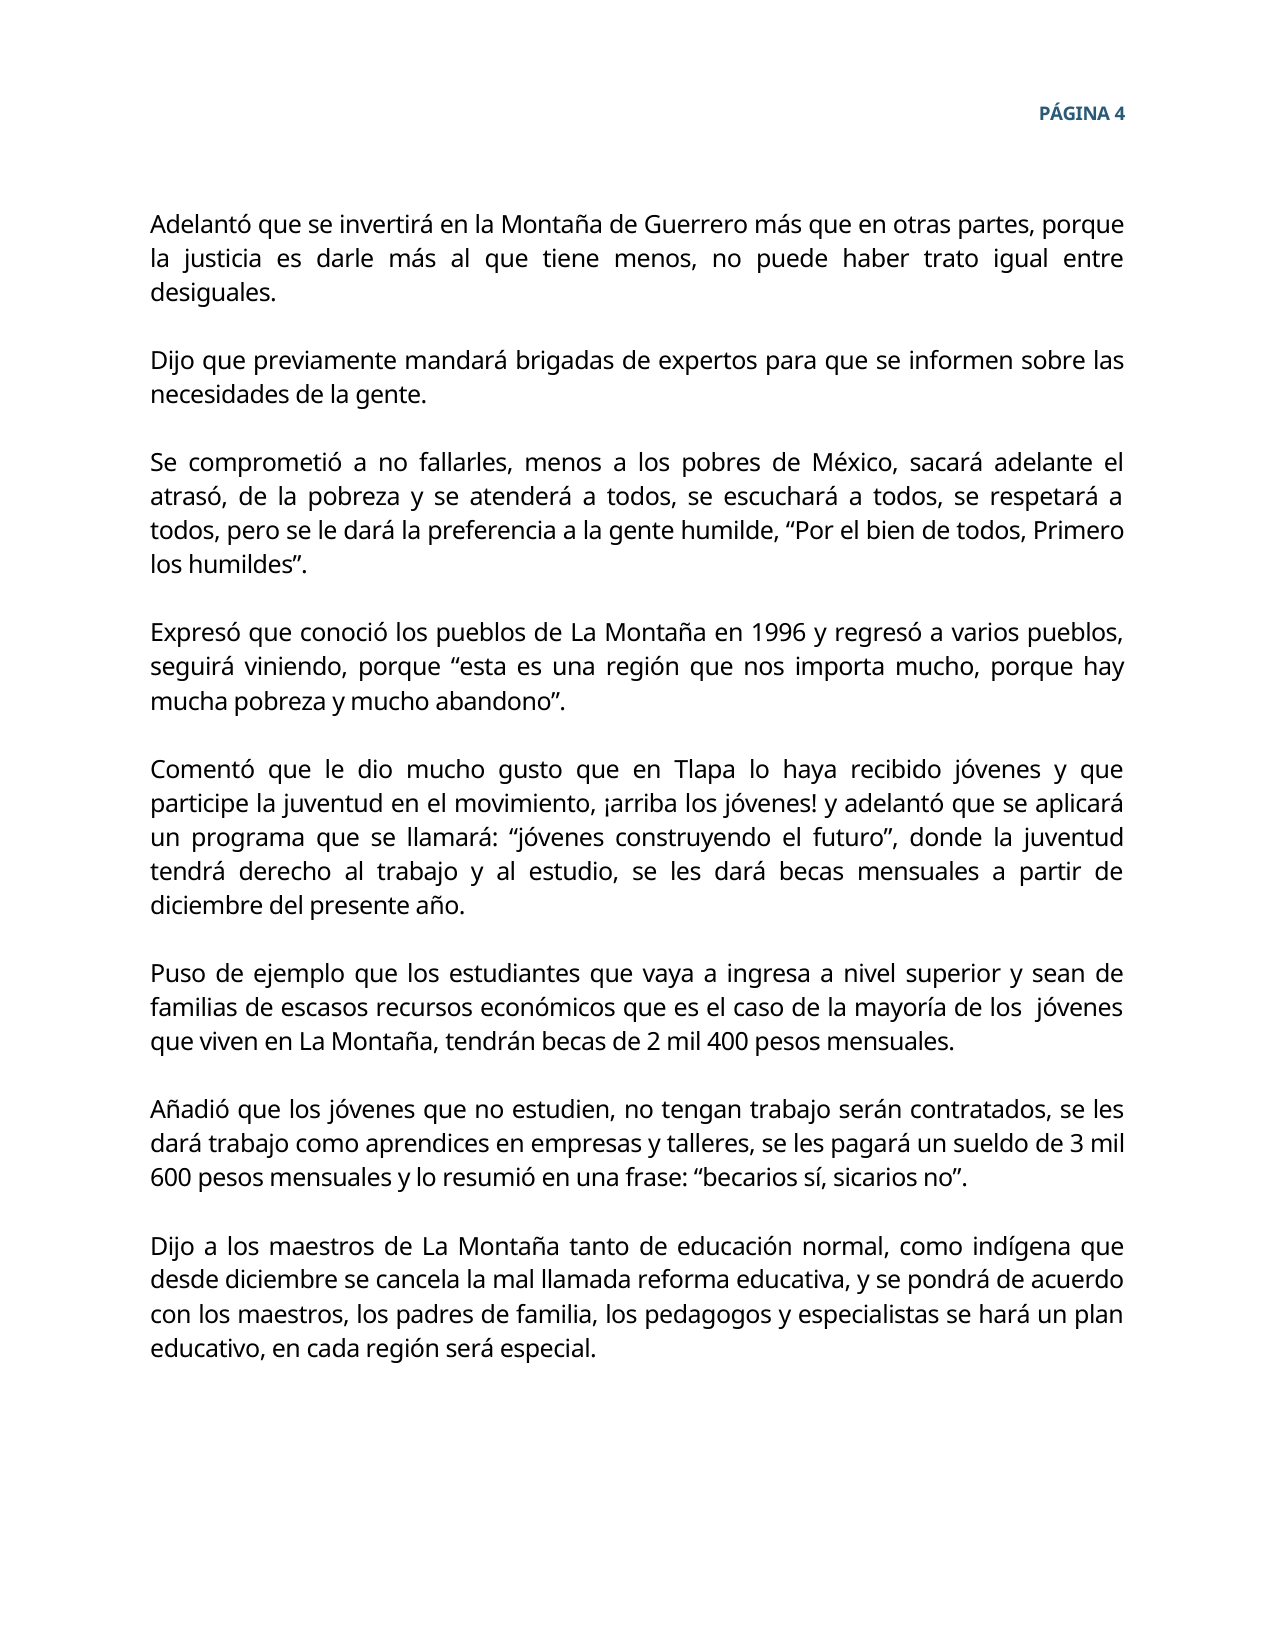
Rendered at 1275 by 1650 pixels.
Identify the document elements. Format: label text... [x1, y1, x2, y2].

text Dijo que previamente mandará brigadas de expertos para que se informen sobre las necesidades de la gente. [150, 342, 1125, 411]
text Comentó que le dio mucho gusto que en Tlapa lo haya recibido jóvenes y que participe la juventud en el movimiento, ¡arriba los jóvenes! y adelantó que se aplicará un programa que se llamará: “jóvenes construyendo el futuro”, donde la juventud tendrá derecho al trabajo y al estudio, se les dará becas mensuales a partir de diciembre del presente año. [150, 751, 1125, 922]
text Dijo a los maestros de La Montaña tanto de educación normal, como indígena que desde diciembre se cancela la mal llamada reforma educativa, y se pondrá de acuerdo con los maestros, los padres de familia, los pedagogos y especialistas se hará un plan educativo, en cada región será especial. [150, 1228, 1125, 1364]
text Se comprometió a no fallarles, menos a los pobres de México, sacará adelante el atrasó, de la pobreza y se atenderá a todos, se escuchará a todos, se respetará a todos, pero se le dará la preferencia a la gente humilde, “Por el bien de todos, Primero los humildes”. [150, 445, 1125, 581]
text Añadió que los jóvenes que no estudien, no tengan trabajo serán contratados, se les dará trabajo como aprendices en empresas y talleres, se les pagará un sueldo de 3 mil 600 pesos mensuales y lo resumió en una frase: “becarios sí, sicarios no”. [150, 1092, 1125, 1194]
text Adelantó que se invertirá en la Montaña de Guerrero más que en otras partes, porque la justicia es darle más al que tiene menos, no puede haber trato igual entre desiguales. [150, 206, 1125, 308]
text Expresó que conoció los pueblos de La Montaña en 1996 y regresó a varios pueblos, seguirá viniendo, porque “esta es una región que nos importa mucho, porque hay mucha pobreza y mucho abandono”. [150, 615, 1125, 717]
text Puso de ejemplo que los estudiantes que vaya a ingresa a nivel superior y sean de familias de escasos recursos económicos que es el caso de la mayoría de los jóvenes que viven en La Montaña, tendrán becas de 2 mil 400 pesos mensuales. [150, 956, 1125, 1058]
